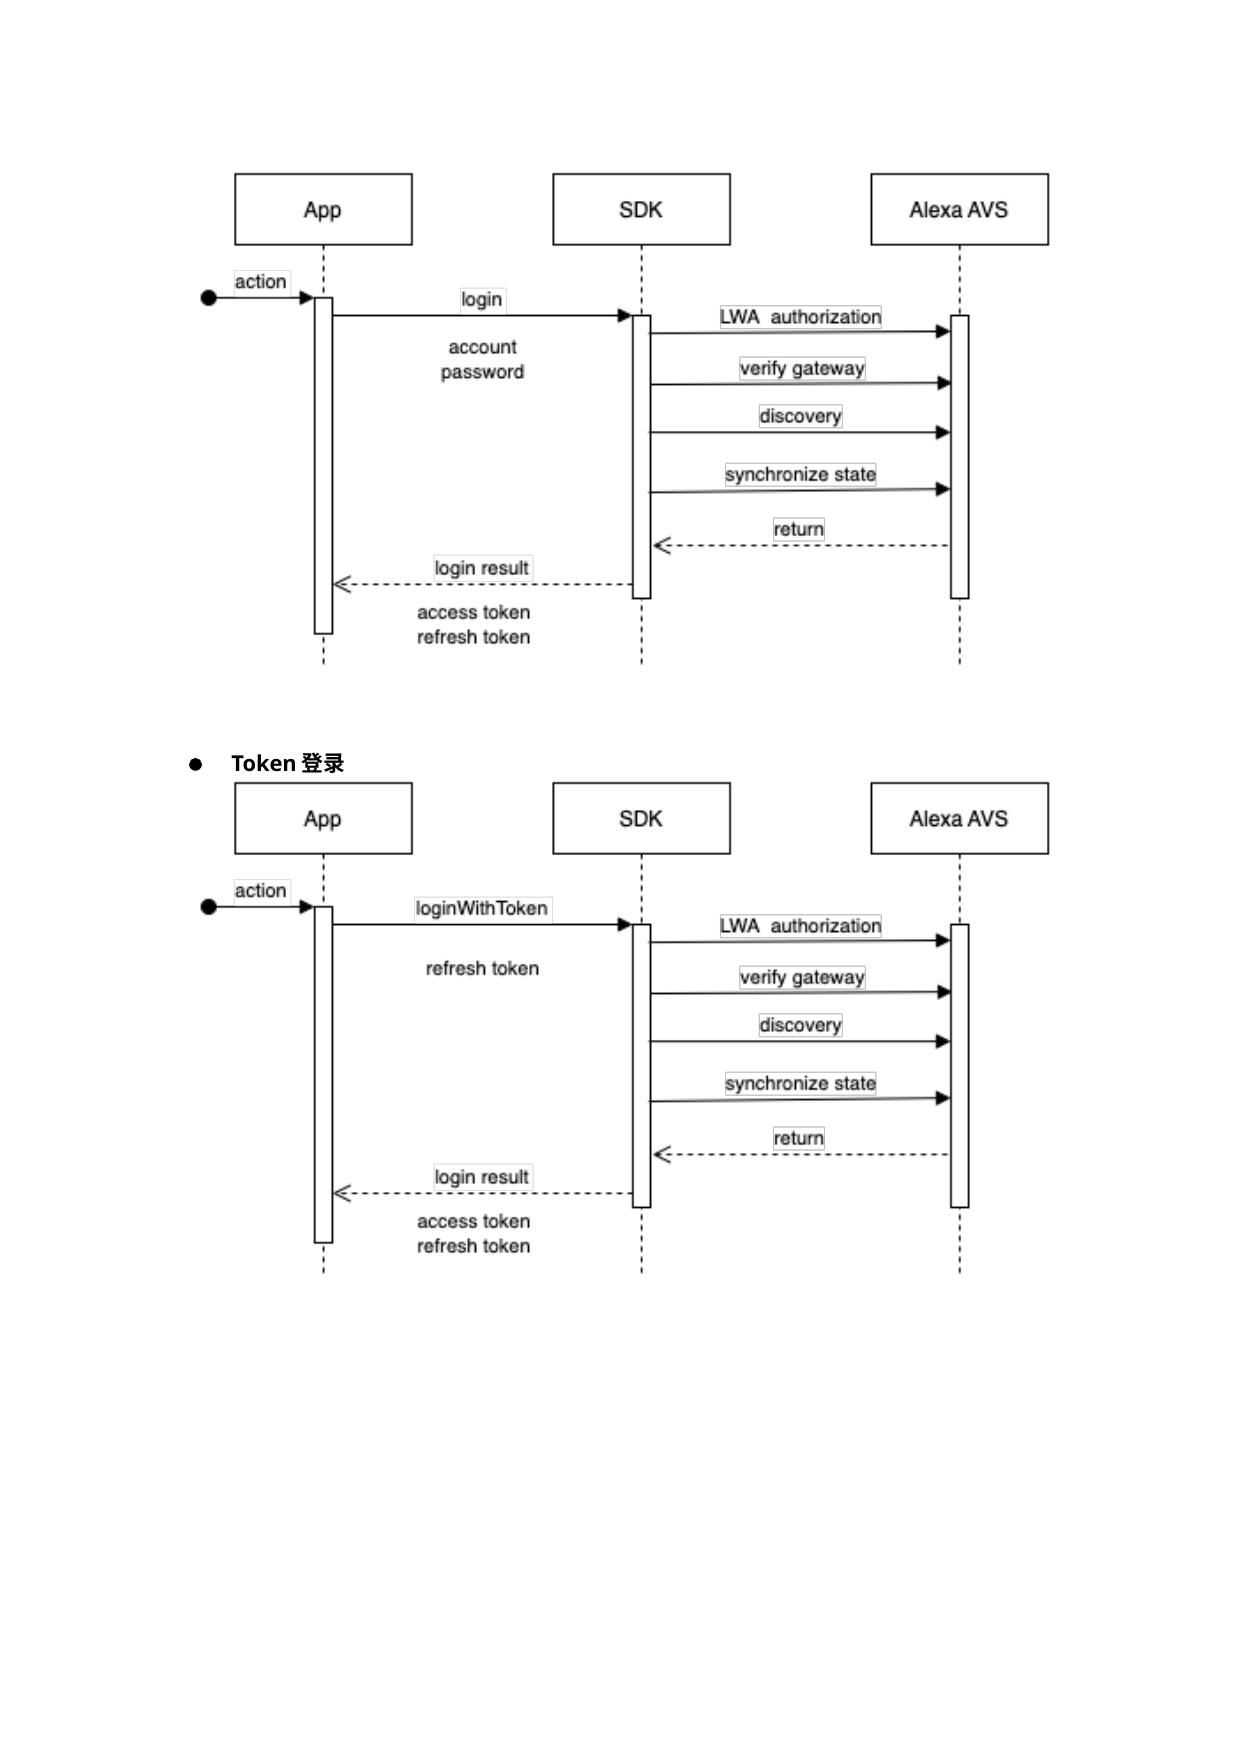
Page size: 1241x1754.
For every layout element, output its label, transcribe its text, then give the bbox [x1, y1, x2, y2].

picture [187, 779, 1053, 1283]
picture [187, 170, 1053, 674]
list Token登录 [187, 747, 1053, 779]
